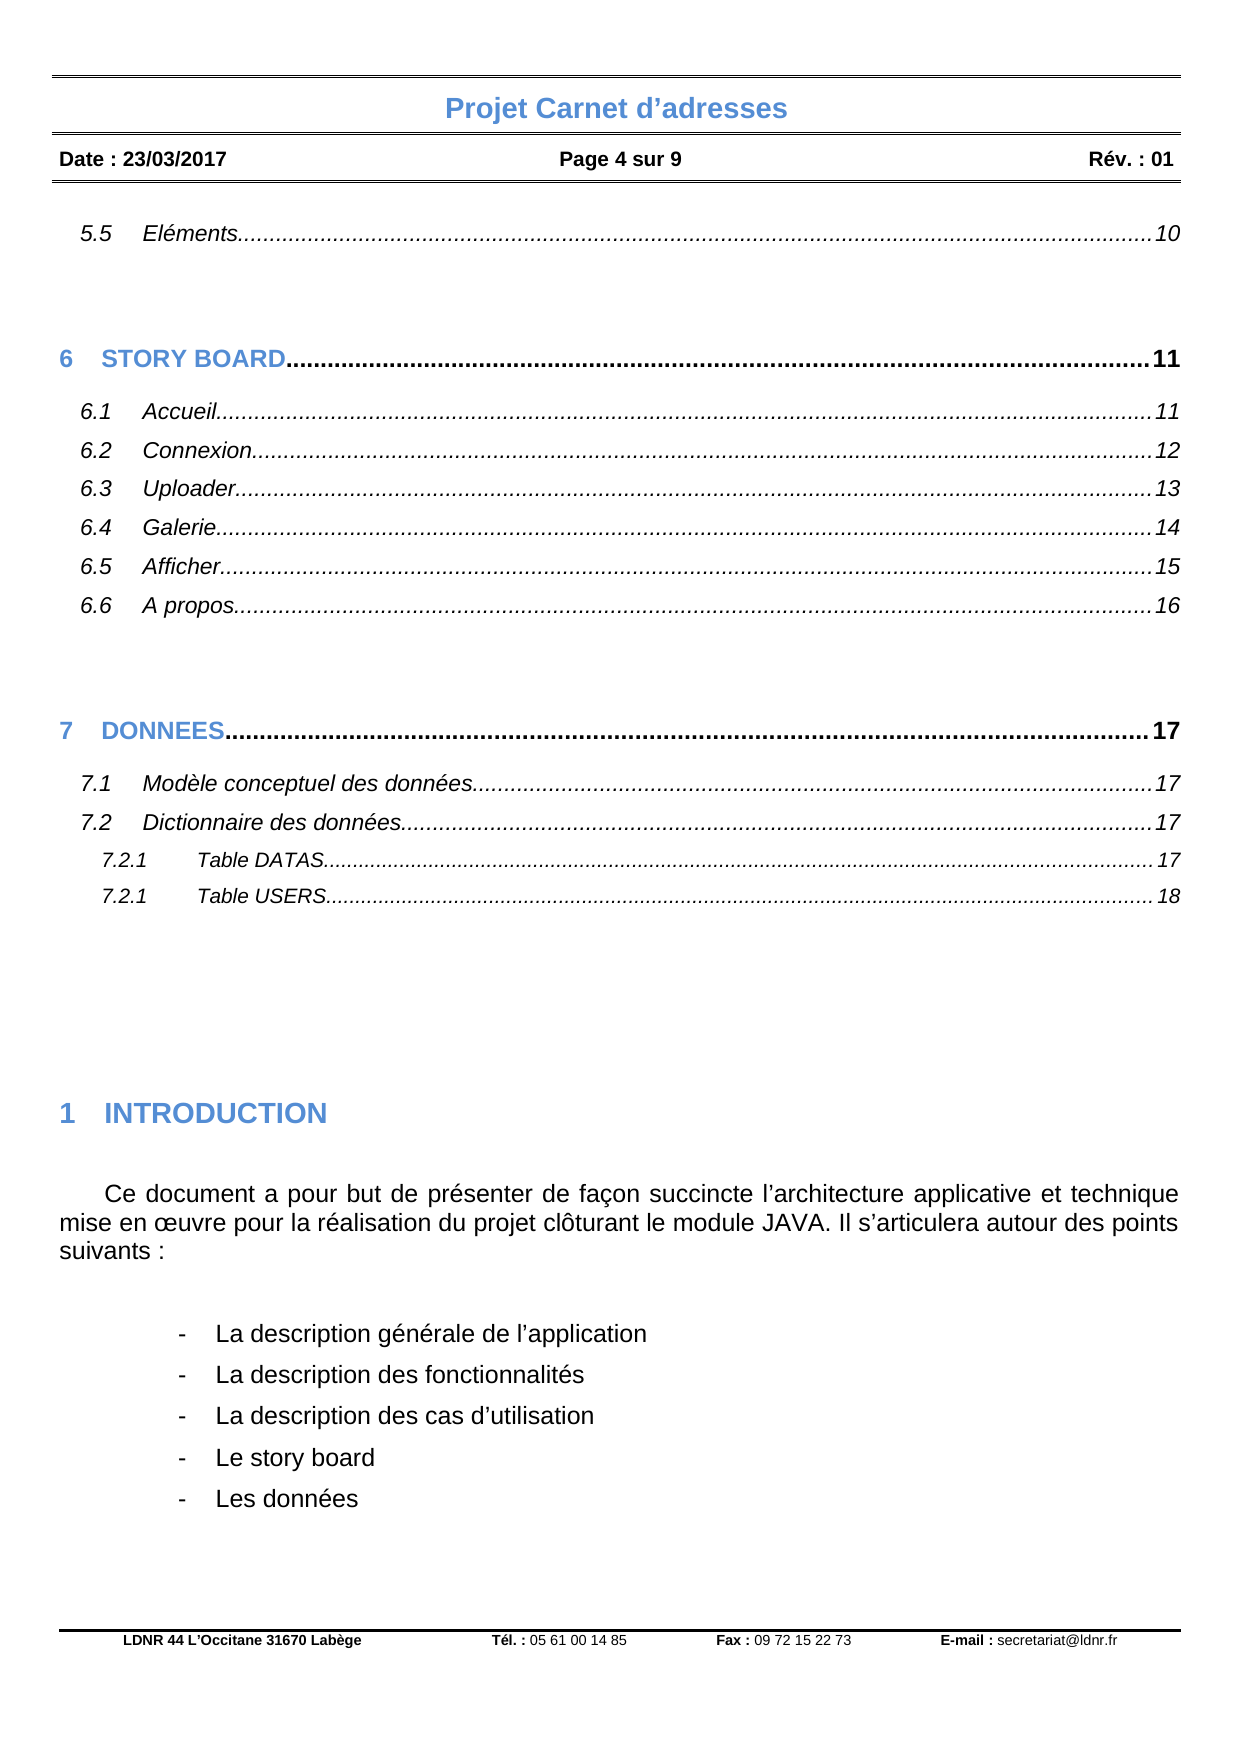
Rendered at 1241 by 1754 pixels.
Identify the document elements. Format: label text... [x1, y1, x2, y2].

text 6.2 Connexion 12 [80, 437, 1181, 463]
text 7.2.1 Table DATAS 17 [101, 848, 1181, 872]
list La description des cas d’utilisation [178, 1401, 1181, 1430]
text 6.5 Afficher 15 [80, 553, 1181, 579]
list La description générale de l’application [178, 1319, 1181, 1347]
text 7 DONNEES 17 [59, 716, 1181, 745]
text 6.6 A propos 16 [80, 592, 1181, 618]
text 7.2 Dictionnaire des données 17 [80, 809, 1181, 835]
text 6.1 Accueil 11 [80, 398, 1181, 424]
list Le story board [178, 1442, 1181, 1471]
subtitle introduction [59, 1096, 1181, 1130]
text 5.5 Eléments 10 [80, 220, 1181, 246]
text 6 Story board 11 [59, 344, 1181, 373]
text 6.4 Galerie 14 [80, 514, 1181, 541]
text 7.1 Modèle conceptuel des données 17 [80, 770, 1181, 796]
list Les données [178, 1484, 1181, 1512]
text Ce document a pour but de présenter de façon succincte l’architecture applicative et technique mise en œuvre pour la réalisation du projet clôturant le module JAVA. Il s’articulera autour des points suivants : [59, 1179, 1181, 1265]
list La description des fonctionnalités [178, 1360, 1181, 1389]
text 7.2.1 Table USERS 18 [101, 884, 1181, 908]
text 6.3 Uploader 13 [80, 475, 1181, 502]
